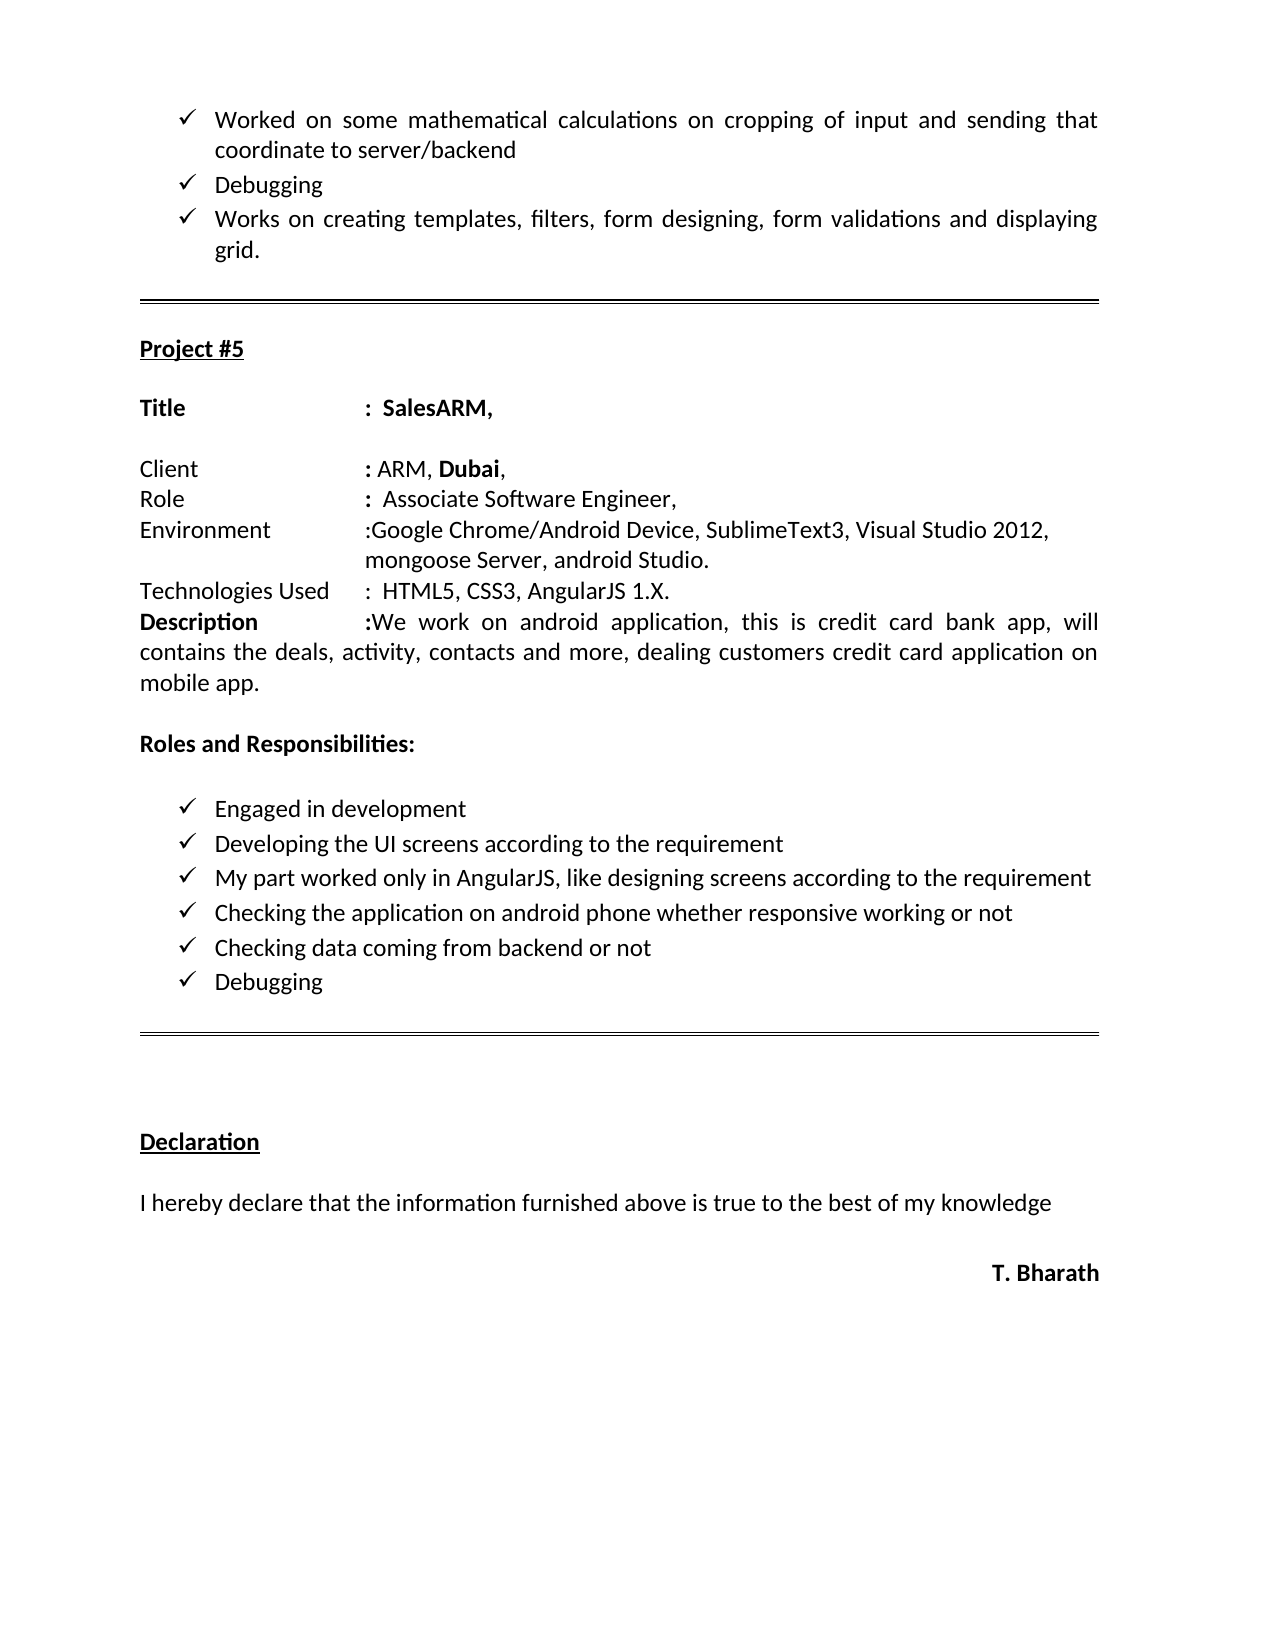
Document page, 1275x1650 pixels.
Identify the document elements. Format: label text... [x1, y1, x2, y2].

text Project #5 [139, 333, 1099, 363]
list Developing the UI screens according to the requirement [177, 828, 1099, 858]
text Role : Associate Software Engineer, [139, 484, 1099, 514]
title I hereby declare that the information furnished above is true to the best of my knowledge [139, 1187, 1099, 1218]
text T. Bharath [64, 1257, 1099, 1287]
list Checking the application on android phone whether responsive working or not [177, 897, 1099, 928]
text Roles and Responsibilities: [139, 728, 1099, 758]
list Checking data coming from backend or not [177, 932, 1099, 962]
list Works on creating templates, filters, form designing, form validations and displaying grid. [177, 204, 1099, 265]
list Debugging [177, 966, 1099, 997]
text Technologies Used : HTML5, CSS3, AngularJS 1.X. [139, 575, 1099, 606]
list Debugging [177, 169, 1099, 199]
text Title : SalesARM, [139, 392, 1099, 423]
list Worked on some mathematical calculations on cropping of input and sending that coordinate to server/backend [177, 104, 1099, 165]
text Description :We work on android application, this is credit card bank app, will contains the deals, activity, contacts and more, dealing customers credit card application on mobile app. [139, 606, 1099, 697]
text Client : ARM, Dubai, [139, 453, 1099, 484]
text Environment :Google Chrome/Android Device, SublimeText3, Visual Studio 2012, mongoose Server, android Studio. [139, 514, 1099, 575]
text Declaration [139, 1126, 1099, 1157]
list Engaged in development [177, 793, 1099, 823]
list My part worked only in AngularJS, like designing screens according to the requirement [177, 862, 1099, 893]
